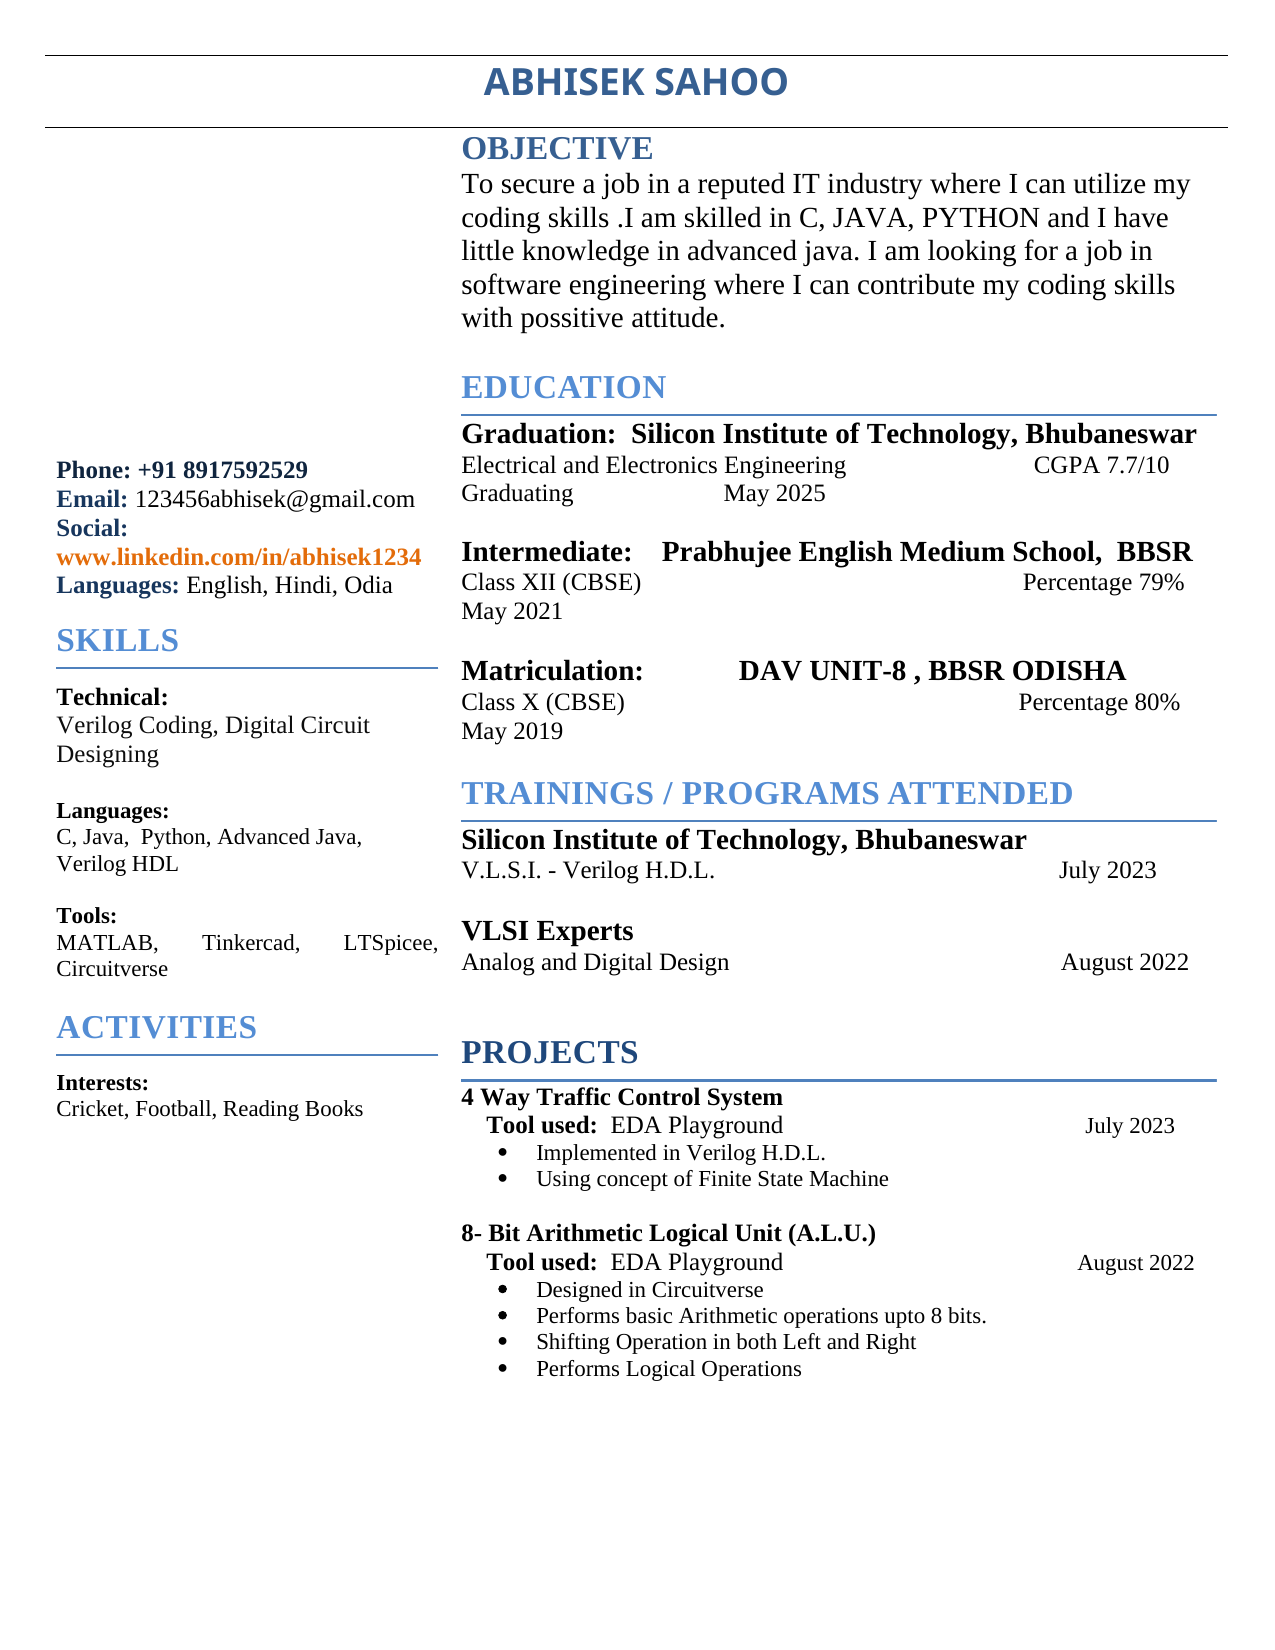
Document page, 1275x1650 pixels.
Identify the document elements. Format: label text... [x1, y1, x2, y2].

table_header ABHISEK SAHOO [45, 56, 1228, 127]
table_cell Phone: +91 8917592529 Email: 123456abhisek@gmail.com Social: www.linkedin.com/in/abhisek1234 Languages: English, Hindi, Odia SKILLS Technical: Verilog Coding, Digital Circuit Designing Languages: C, Java, Python, Advanced Java, Verilog HDL Tools: MATLAB, Tinkercad, LTSpicee, Circuitverse ACTIVITIES Interests: Cricket, Football, Reading Books [45, 128, 450, 1590]
table_cell OBJECTIVE To secure a job in a reputed IT industry where I can utilize my coding skills .I am skilled in C, JAVA, PYTHON and I have little knowledge in advanced java. I am looking for a job in software engineering where I can contribute my coding skills with possitive attitude. EDUCATION Graduation: Silicon Institute of Technology, Bhubaneswar Electrical and Electronics Engineering CGPA 7.7/10 Graduating May 2025 Intermediate: Prabhujee English Medium School, BBSR Class XII (CBSE) Percentage 79% May 2021 Matriculation: DAV UNIT-8 , BBSR ODISHA Class X (CBSE) Percentage 80% May 2019 TRAININGS / PROGRAMS ATTENDED Silicon Institute of Technology, Bhubaneswar V.L.S.I. - Verilog H.D.L. July 2023 VLSI Experts Analog and Digital Design August 2022 PROJECTS 4 Way Traffic Control System Tool used: EDA Playground July 2023 Implemented in Verilog H.D.L. Using concept of Finite State Machine 8- Bit Arithmetic Logical Unit (A.L.U.) Tool used: EDA Playground August 2022 Designed in Circuitverse Performs basic Arithmetic operations upto 8 bits. Shifting Operation in both Left and Right Performs Logical Operations [450, 128, 1228, 1590]
